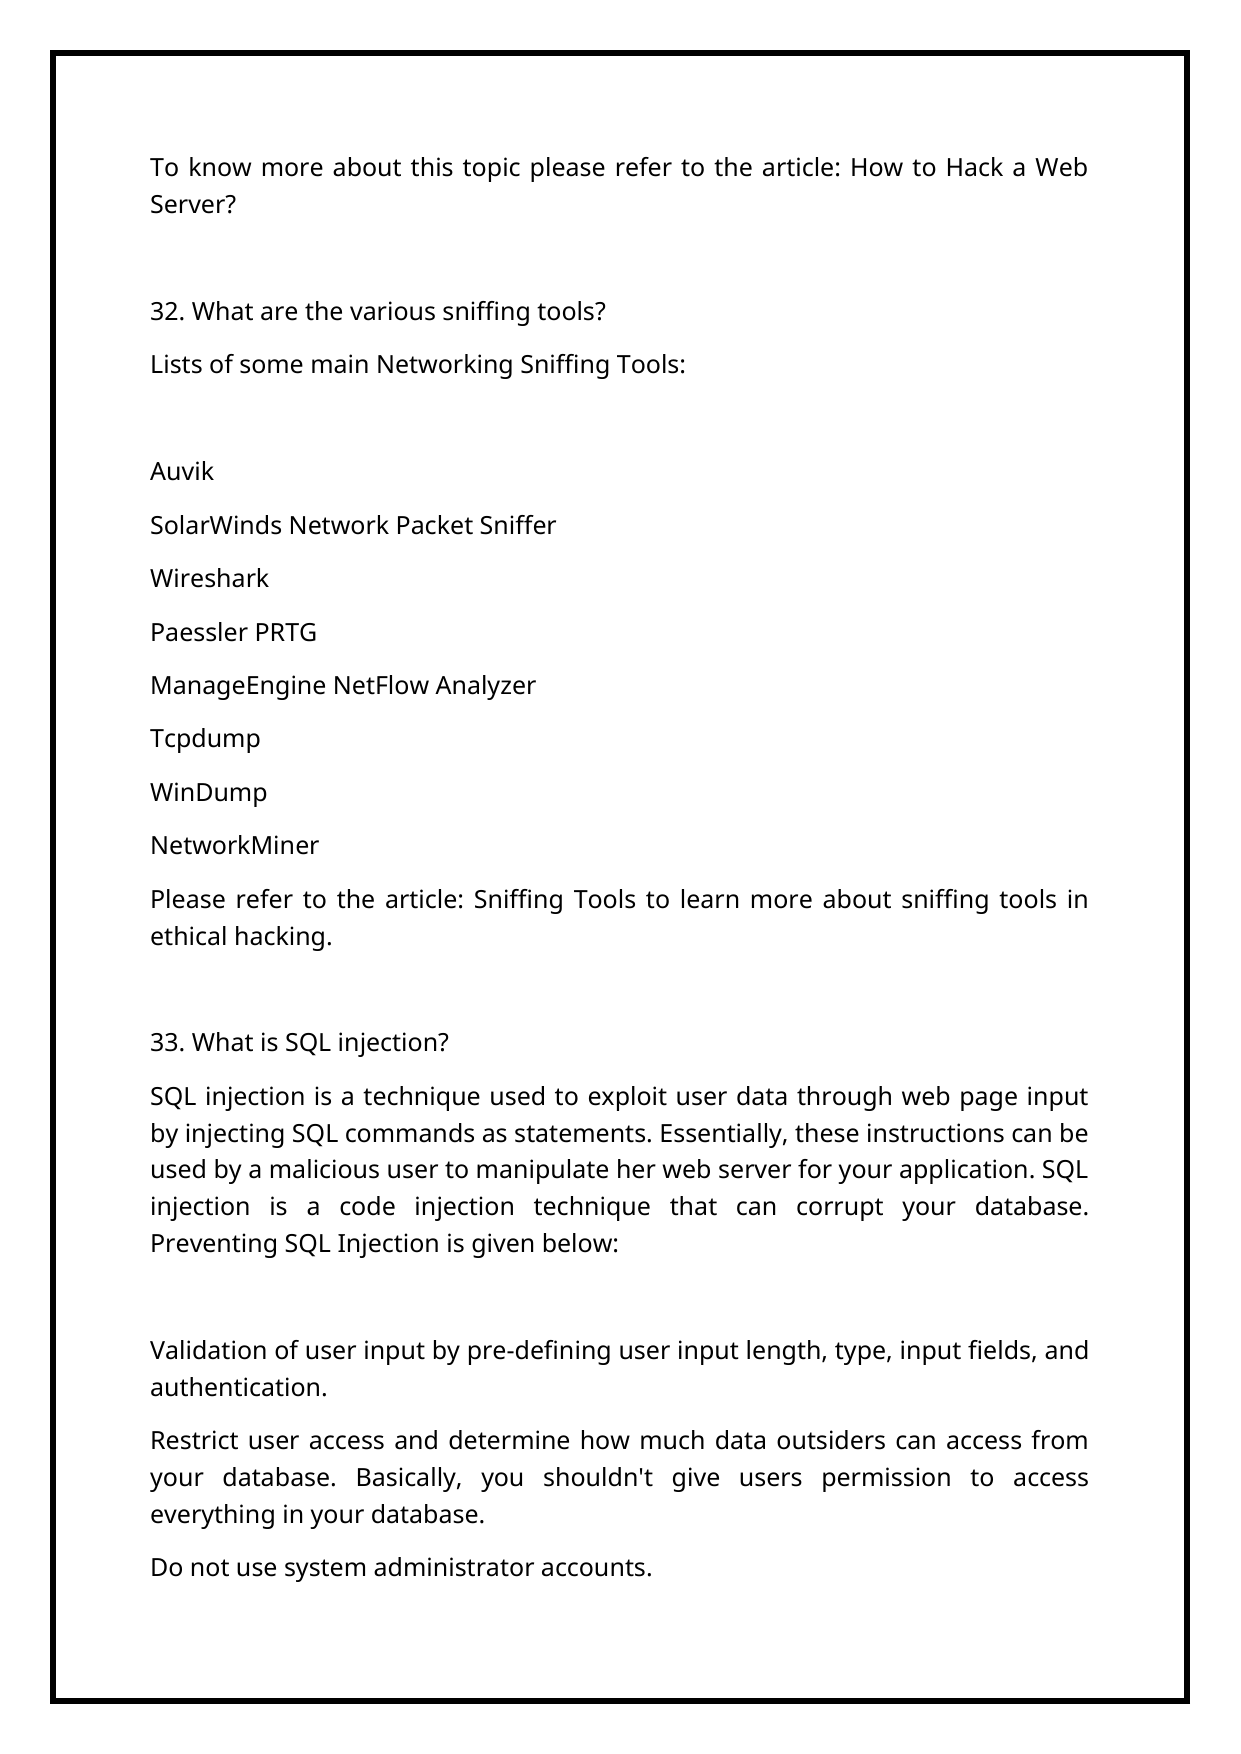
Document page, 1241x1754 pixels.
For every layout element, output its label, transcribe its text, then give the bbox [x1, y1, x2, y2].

text Lists of some main Networking Sniffing Tools: [150, 347, 1090, 381]
text 32. What are the various sniffing tools? [150, 294, 1090, 328]
text NetworkMiner [150, 828, 1090, 862]
text Wireshark [150, 561, 1090, 595]
text ManageEngine NetFlow Analyzer [150, 668, 1090, 702]
text SQL injection is a technique used to exploit user data through web page input by injecting SQL commands as statements. Essentially, these instructions can be used by a malicious user to manipulate her web server for your application. SQL injection is a code injection technique that can corrupt your database. Preventing SQL Injection is given below: [150, 1078, 1090, 1260]
text Tcpdump [150, 721, 1090, 755]
text WinDump [150, 774, 1090, 809]
text SolarWinds Network Packet Sniffer [150, 507, 1090, 541]
text Restrict user access and determine how much data outsiders can access from your database. Basically, you shouldn't give users permission to access everything in your database. [150, 1423, 1090, 1530]
text Do not use system administrator accounts. [150, 1550, 1090, 1584]
text Please refer to the article: Sniffing Tools to learn more about sniffing tools in ethical hacking. [150, 881, 1090, 952]
text Validation of user input by pre-defining user input length, type, input fields, and authentication. [150, 1332, 1090, 1403]
text To know more about this topic please refer to the article: How to Hack a Web Server? [150, 150, 1090, 221]
text Paessler PRTG [150, 614, 1090, 648]
text 33. What is SQL injection? [150, 1025, 1090, 1059]
text Auvik [150, 454, 1090, 488]
